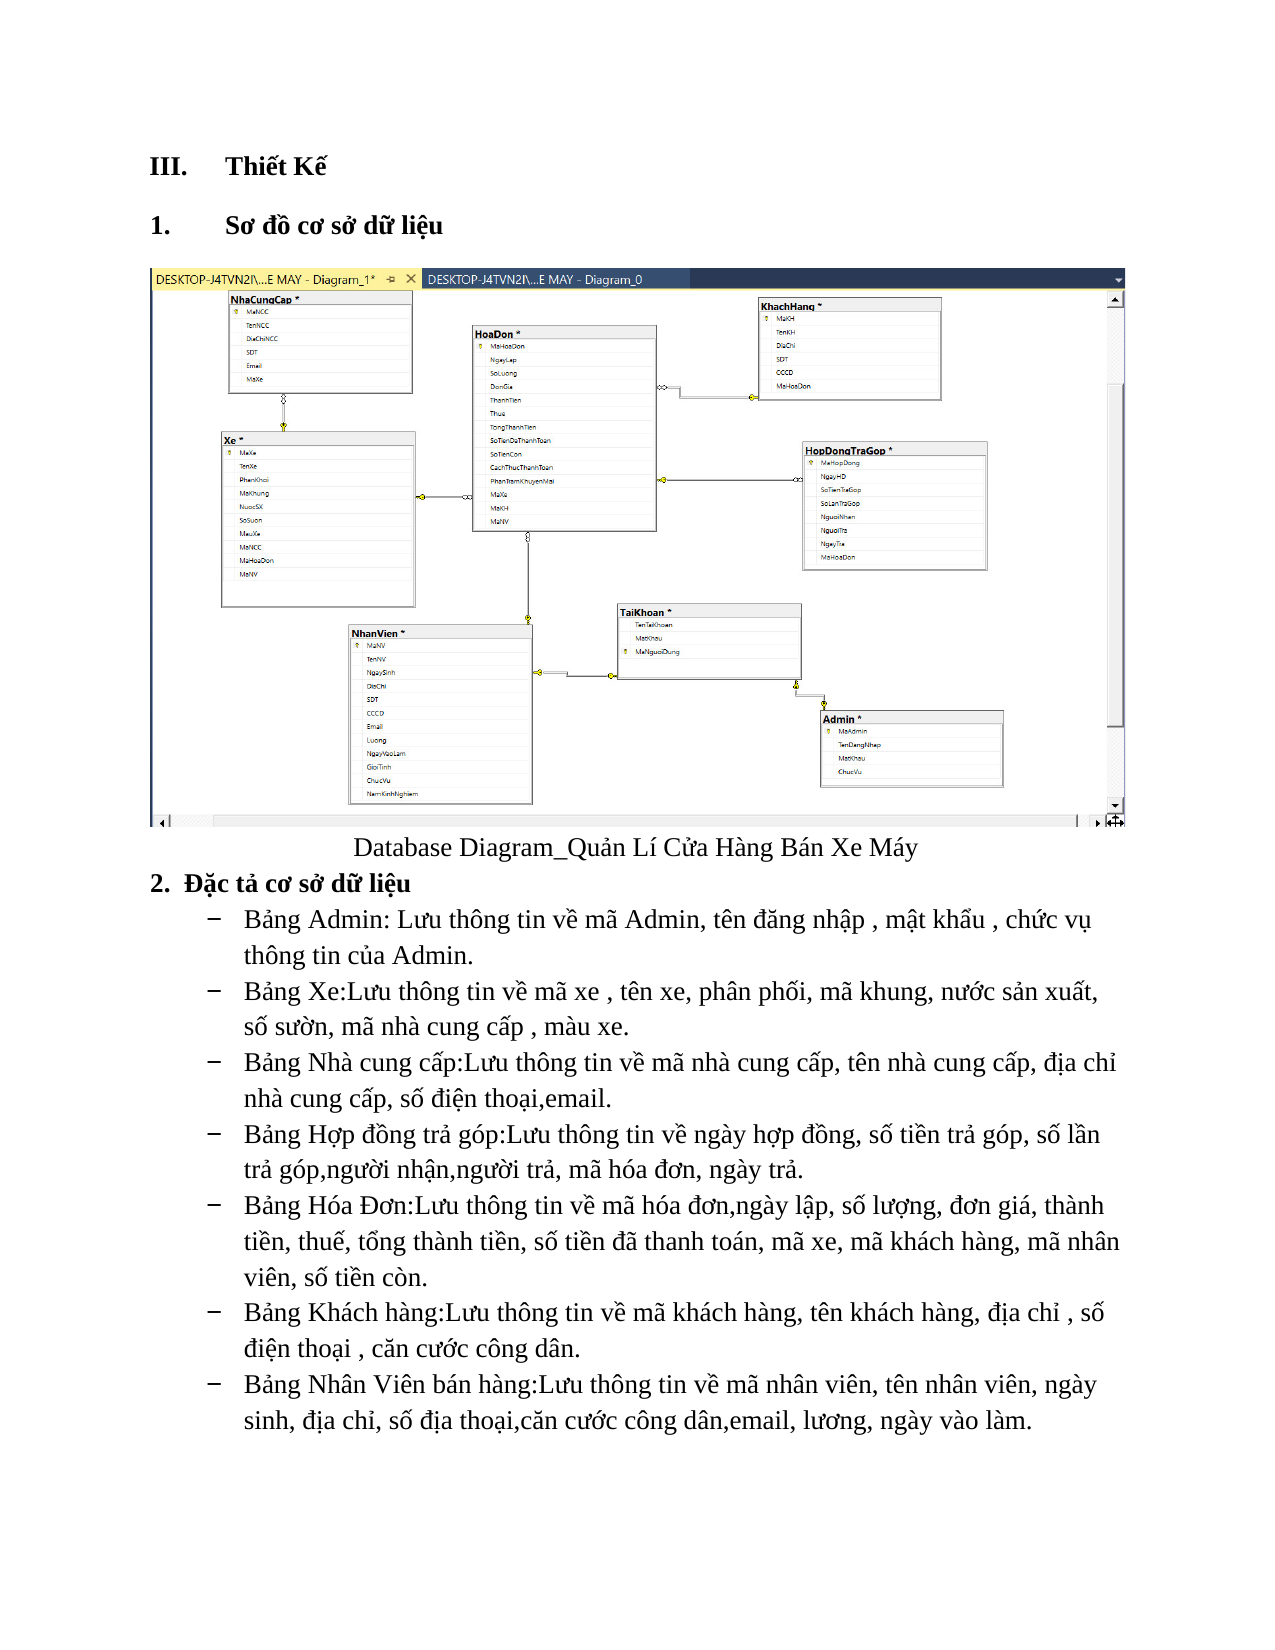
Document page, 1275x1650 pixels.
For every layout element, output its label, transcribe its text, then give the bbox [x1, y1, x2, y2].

list Bảng Hợp đồng trả góp:Lưu thông tin về ngày hợp đồng, số tiền trả góp, số lần trả góp,người nhận,người trả, mã hóa đơn, ngày trả. [206, 1118, 1125, 1184]
text 2. Đặc tả cơ sở dữ liệu [150, 867, 1125, 898]
subtitle Thiết Kế [187, 150, 1125, 181]
list Bảng Khách hàng:Lưu thông tin về mã khách hàng, tên khách hàng, địa chỉ , số điện thoại , căn cước công dân. [206, 1296, 1125, 1363]
text Database Diagram_Quản Lí Cửa Hàng Bán Xe Máy [150, 831, 1125, 863]
list Bảng Nhân Viên bán hàng:Lưu thông tin về mã nhân viên, tên nhân viên, ngày sinh, địa chỉ, số địa thoại,căn cước công dân,email, lương, ngày vào làm. [206, 1368, 1125, 1435]
list Bảng Nhà cung cấp:Lưu thông tin về mã nhà cung cấp, tên nhà cung cấp, địa chỉ nhà cung cấp, số điện thoại,email. [206, 1046, 1125, 1113]
list Bảng Admin: Lưu thông tin về mã Admin, tên đăng nhập , mật khẩu , chức vụ thông tin của Admin. [206, 903, 1125, 970]
subtitle Sơ đồ cơ sở dữ liệu [150, 209, 1125, 240]
list Bảng Xe:Lưu thông tin về mã xe , tên xe, phân phối, mã khung, nước sản xuất, số sườn, mã nhà cung cấp , màu xe. [206, 974, 1125, 1041]
picture [150, 268, 1125, 827]
list Bảng Hóa Đơn:Lưu thông tin về mã hóa đơn,ngày lập, số lượng, đơn giá, thành tiền, thuế, tổng thành tiền, số tiền đã thanh toán, mã xe, mã khách hàng, mã nhân viên, số tiền còn. [206, 1189, 1125, 1292]
